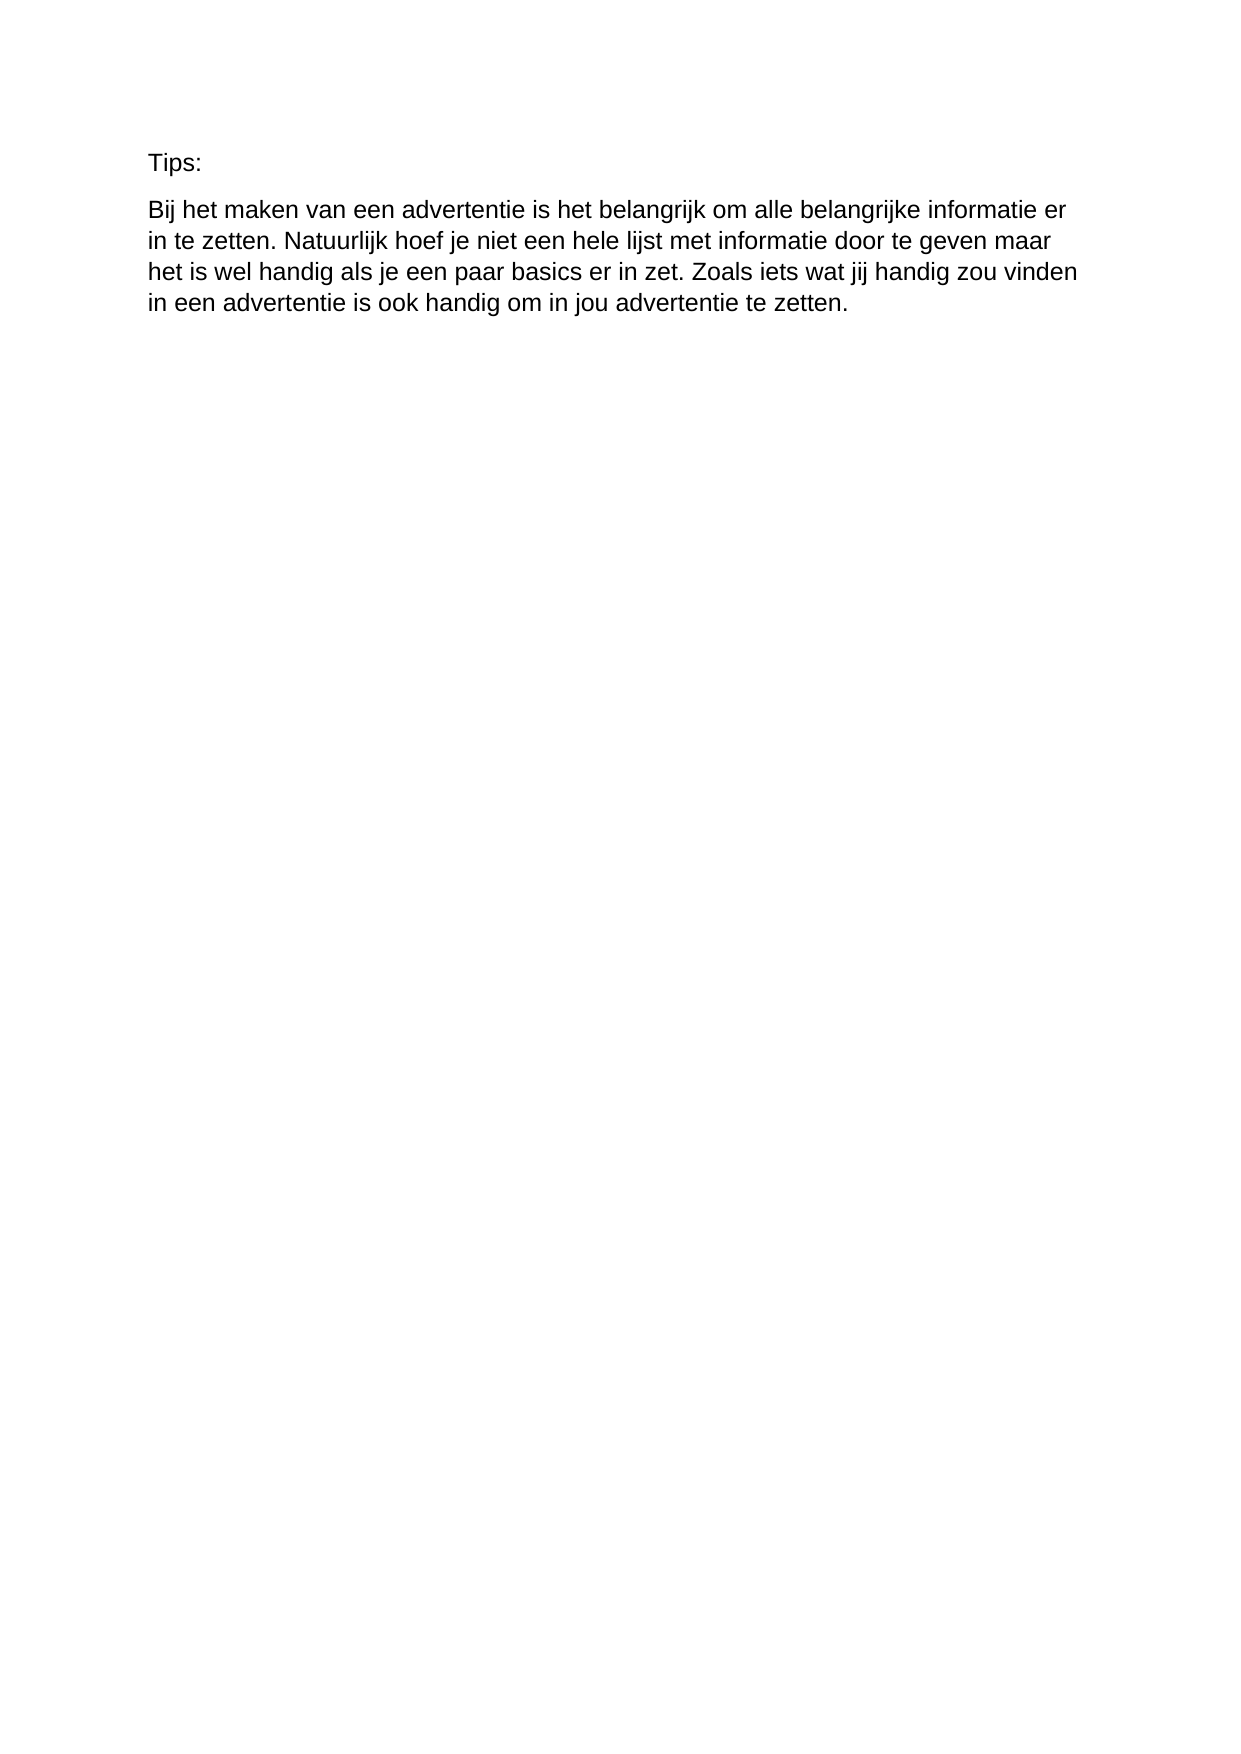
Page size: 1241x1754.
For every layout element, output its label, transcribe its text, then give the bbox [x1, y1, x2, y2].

text Tips: [148, 148, 1093, 176]
text Bij het maken van een advertentie is het belangrijk om alle belangrijke informatie er in te zetten. Natuurlijk hoef je niet een hele lijst met informatie door te geven maar het is wel handig als je een paar basics er in zet. Zoals iets wat jij handig zou vinden in een advertentie is ook handig om in jou advertentie te zetten. [148, 195, 1093, 317]
